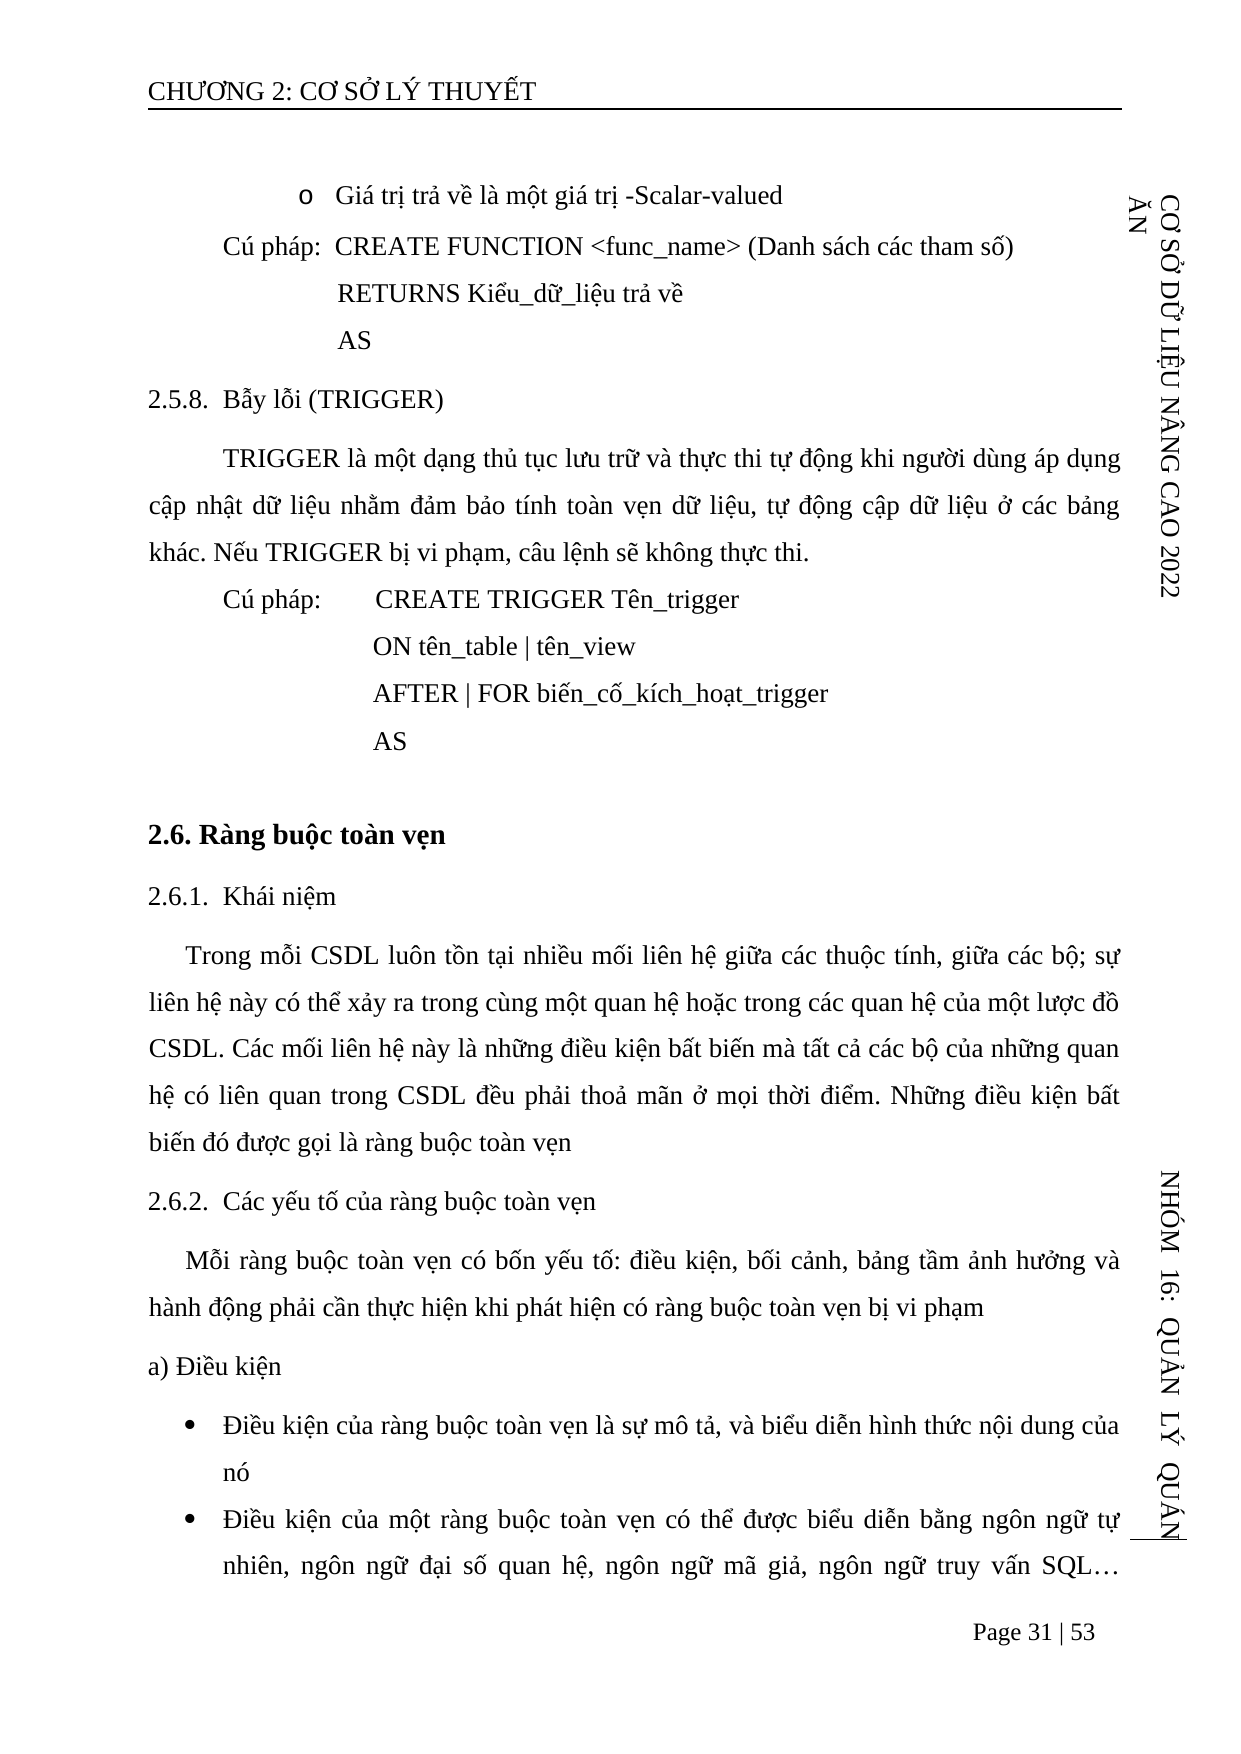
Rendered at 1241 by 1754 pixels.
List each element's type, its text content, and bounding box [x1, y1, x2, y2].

subtitle Ràng buộc toàn vẹn [148, 817, 1122, 851]
text Mỗi ràng buộc toàn vẹn có bốn yếu tố: điều kiện, bối cảnh, bảng tầm ảnh hưởng và hành động phải cần thực hiện khi phát hiện có ràng buộc toàn vẹn bị vi phạm [149, 1244, 1122, 1322]
subtitle Bẫy lỗi (TRIGGER) [148, 383, 1122, 414]
list Điều kiện của ràng buộc toàn vẹn là sự mô tả, và biểu diễn hình thức nội dung của nó [185, 1409, 1122, 1487]
subtitle Khái niệm [148, 880, 1122, 911]
text AFTER | FOR biến_cố_kích_hoạt_trigger [149, 677, 1122, 709]
text AS [223, 324, 1122, 355]
text AS [149, 725, 1122, 756]
subtitle Điều kiện [148, 1350, 1122, 1381]
text Cú pháp: CREATE TRIGGER Tên_trigger [149, 583, 1122, 614]
text TRIGGER là một dạng thủ tục lưu trữ và thực thi tự động khi người dùng áp dụng cập nhật dữ liệu nhằm đảm bảo tính toàn vẹn dữ liệu, tự động cập dữ liệu ở các bảng khác. Nếu TRIGGER bị vi phạm, câu lệnh sẽ không thực thi. [149, 443, 1122, 567]
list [185, 1503, 1122, 1581]
text Trong mỗi CSDL luôn tồn tại nhiều mối liên hệ giữa các thuộc tính, giữa các bộ; sự liên hệ này có thể xảy ra trong cùng một quan hệ hoặc trong các quan hệ của một lược đồ CSDL. Các mối liên hệ này là những điều kiện bất biến mà tất cả các bộ của những quan hệ có liên quan trong CSDL đều phải thoả mãn ở mọi thời điểm. Những điều kiện bất biến đó được gọi là ràng buộc toàn vẹn [149, 939, 1122, 1157]
text Cú pháp: CREATE FUNCTION <func_name> (Danh sách các tham số) [149, 230, 1122, 261]
list Giá trị trả về là một giá trị -Scalar-valued [298, 179, 1122, 213]
subtitle Các yếu tố của ràng buộc toàn vẹn [148, 1185, 1122, 1216]
text ON tên_table | tên_view [149, 630, 1122, 661]
text RETURNS Kiểu_dữ_liệu trả về [223, 277, 1122, 308]
